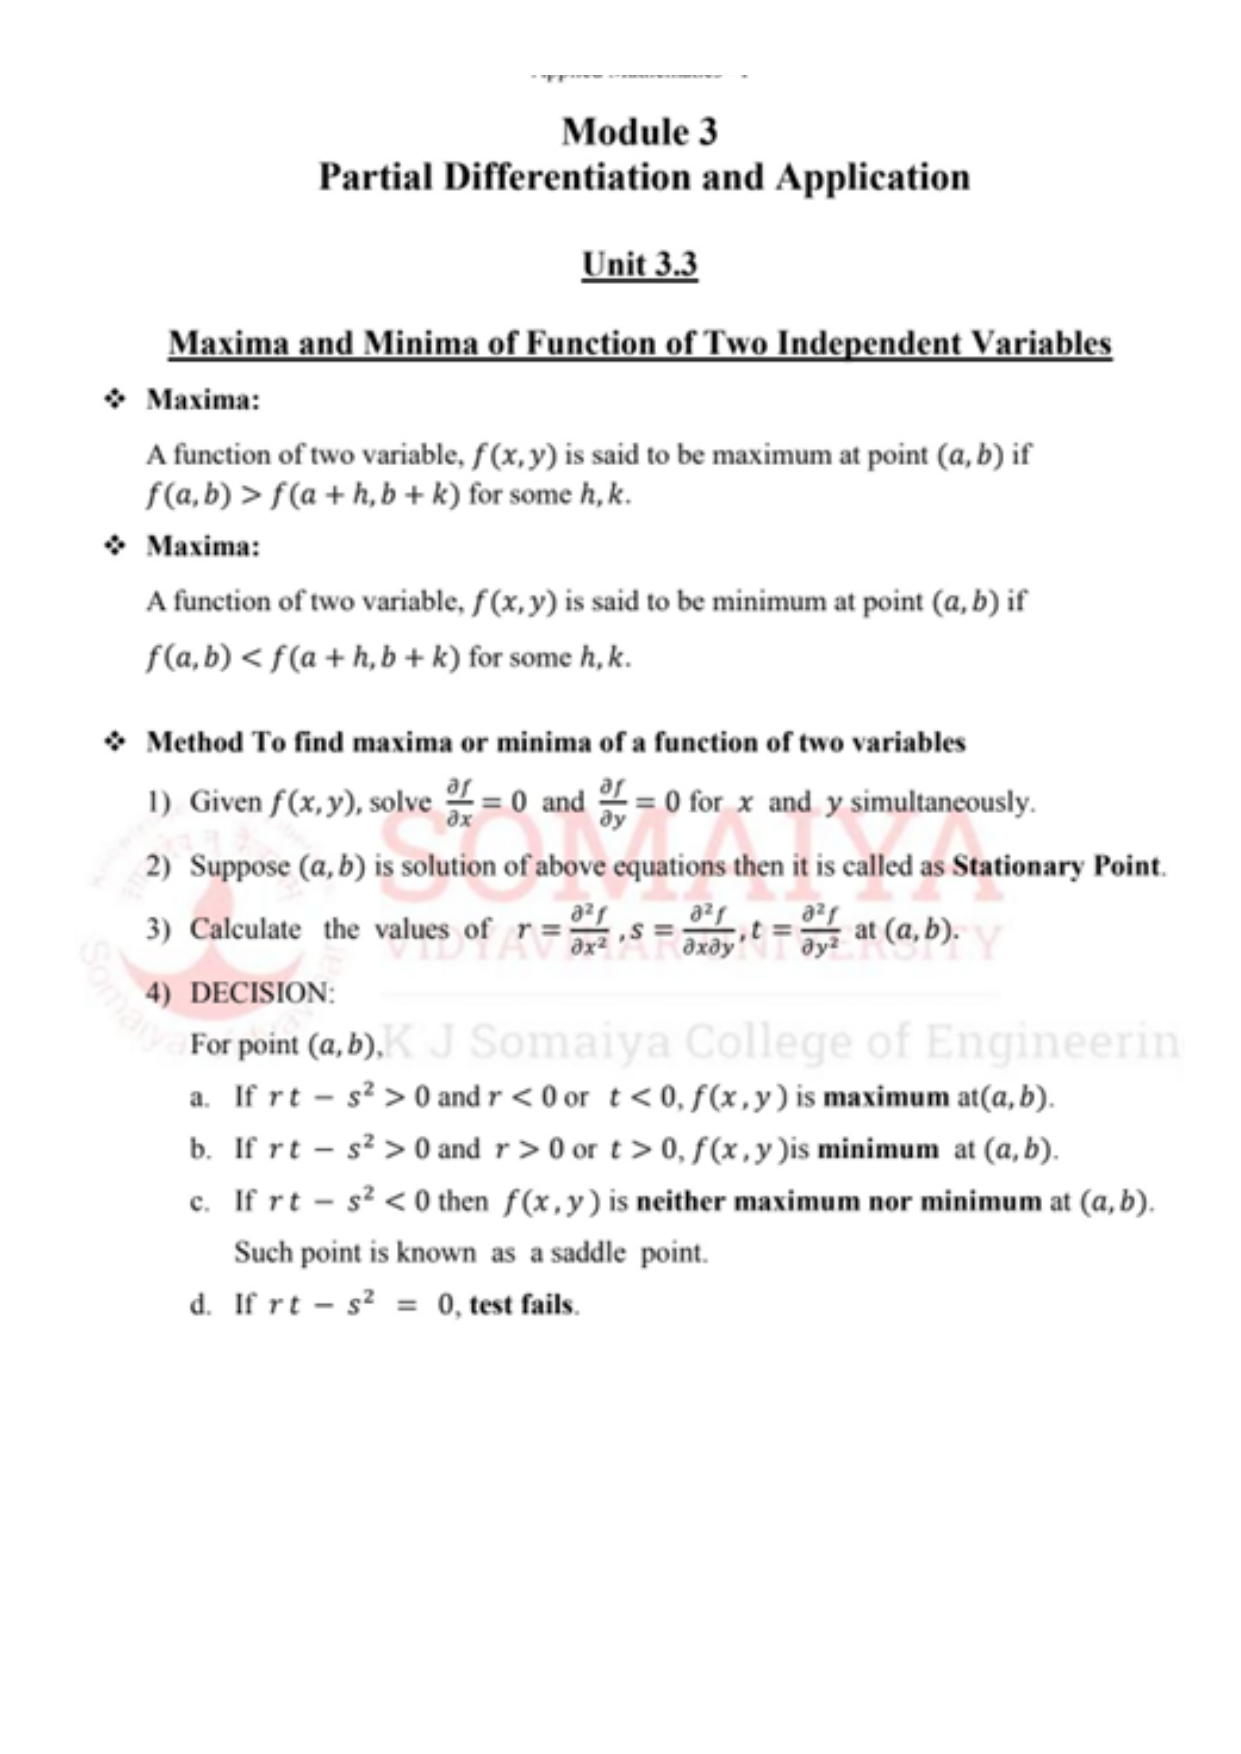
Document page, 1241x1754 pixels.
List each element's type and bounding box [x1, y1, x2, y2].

picture [75, 75, 1185, 1378]
